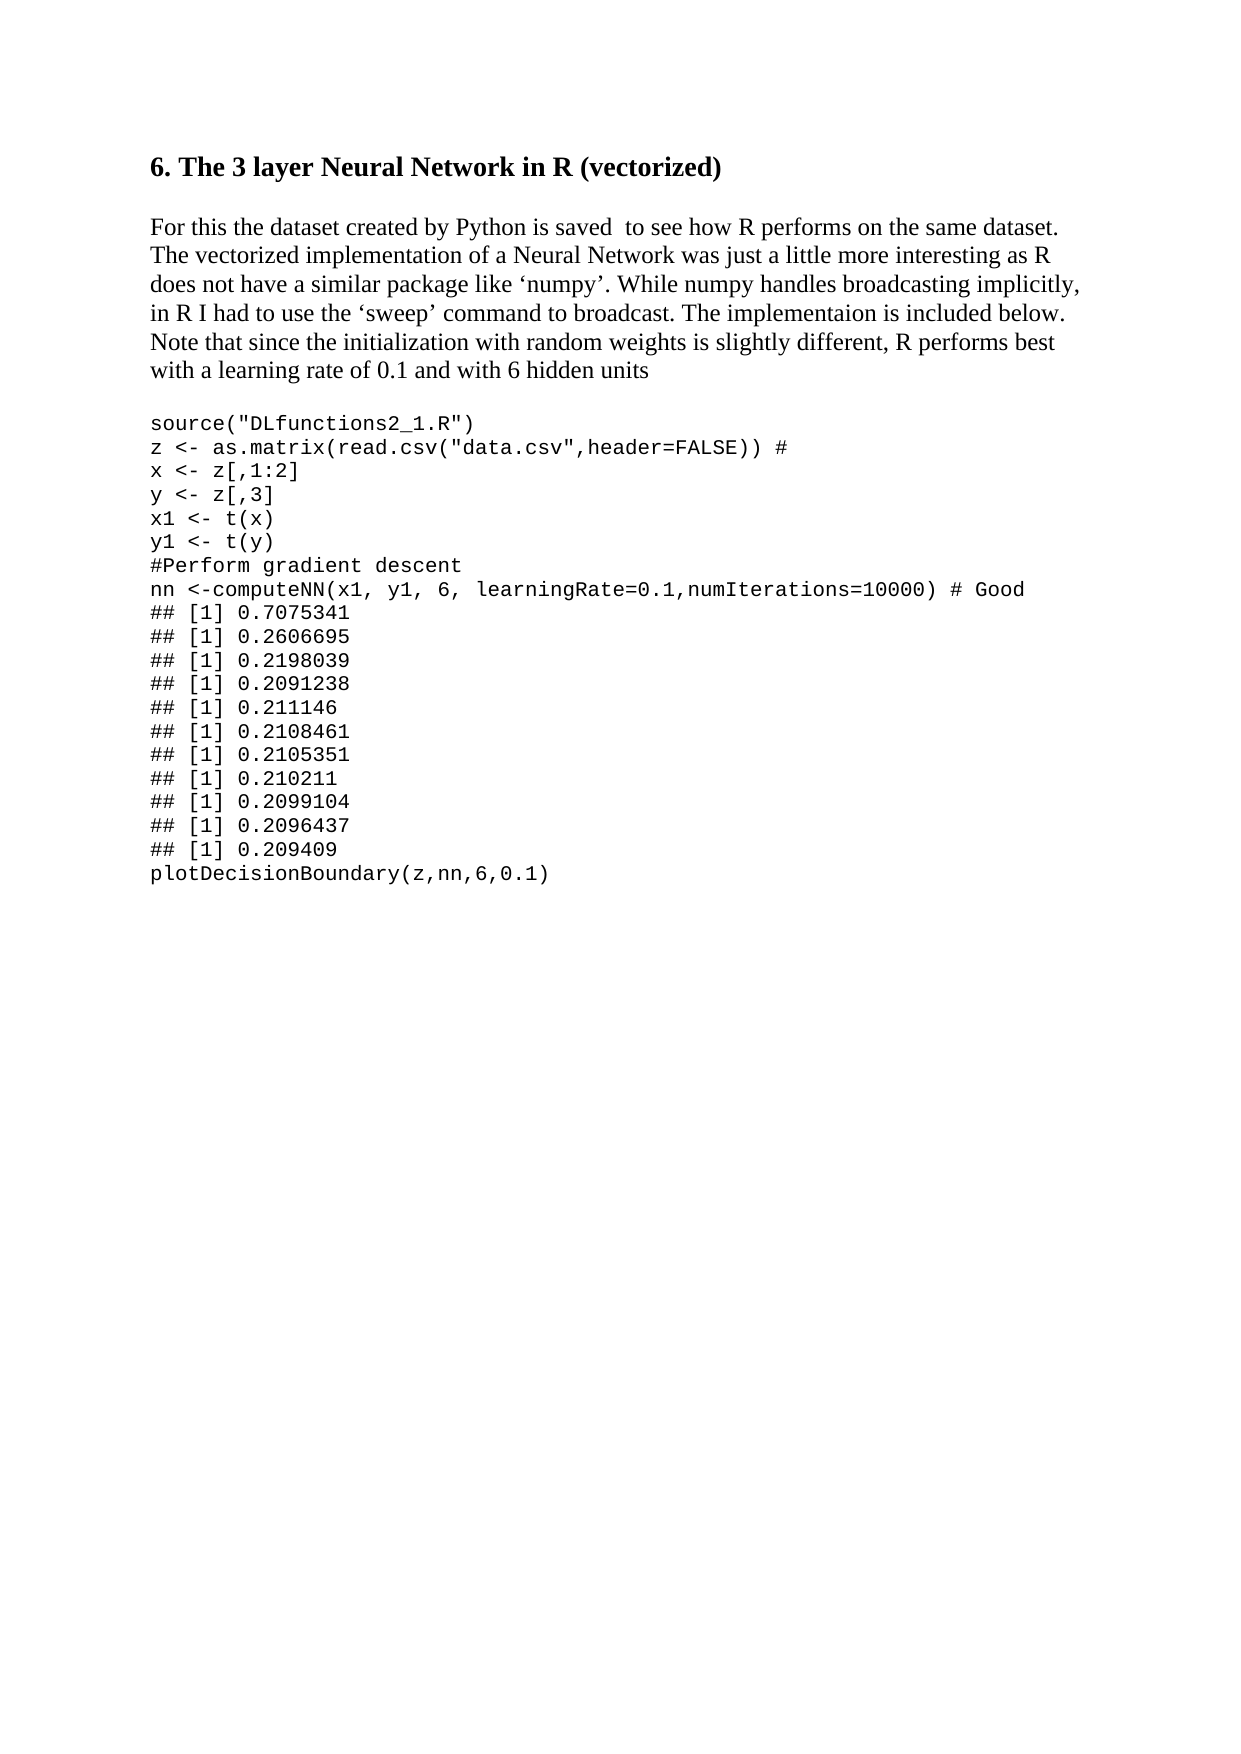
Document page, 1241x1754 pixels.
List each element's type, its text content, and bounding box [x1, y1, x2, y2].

text ## [1] 0.2091238 [150, 673, 1090, 697]
text z <- as.matrix(read.csv("data.csv",header=FALSE)) # [150, 437, 1090, 461]
text ## [1] 0.209409 [150, 839, 1090, 862]
text ## [1] 0.2096437 [150, 815, 1090, 839]
text y <- z[,3] [150, 484, 1090, 508]
text x <- z[,1:2] [150, 461, 1090, 484]
text ## [1] 0.2606695 [150, 626, 1090, 650]
text #Perform gradient descent [150, 555, 1090, 579]
text y1 <- t(y) [150, 531, 1090, 555]
text nn <-computeNN(x1, y1, 6, learningRate=0.1,numIterations=10000) # Good [150, 579, 1090, 602]
text ## [1] 0.211146 [150, 697, 1090, 721]
text ## [1] 0.7075341 [150, 602, 1090, 626]
text ## [1] 0.2198039 [150, 650, 1090, 673]
text ## [1] 0.2099104 [150, 792, 1090, 815]
text source("DLfunctions2_1.R") [150, 413, 1090, 437]
text ## [1] 0.2105351 [150, 744, 1090, 768]
text x1 <- t(x) [150, 508, 1090, 531]
text 6. The 3 layer Neural Network in R (vectorized) [150, 150, 1090, 182]
text ## [1] 0.210211 [150, 768, 1090, 792]
text plotDecisionBoundary(z,nn,6,0.1) [150, 862, 1090, 886]
text For this the dataset created by Python is saved to see how R performs on the same dataset. The vectorized implementation of a Neural Network was just a little more interesting as R does not have a similar package like ‘numpy’. While numpy handles broadcasting implicitly, in R I had to use the ‘sweep’ command to broadcast. The implementaion is included below. Note that since the initialization with random weights is slightly different, R performs best with a learning rate of 0.1 and with 6 hidden units [150, 212, 1090, 384]
text ## [1] 0.2108461 [150, 721, 1090, 744]
